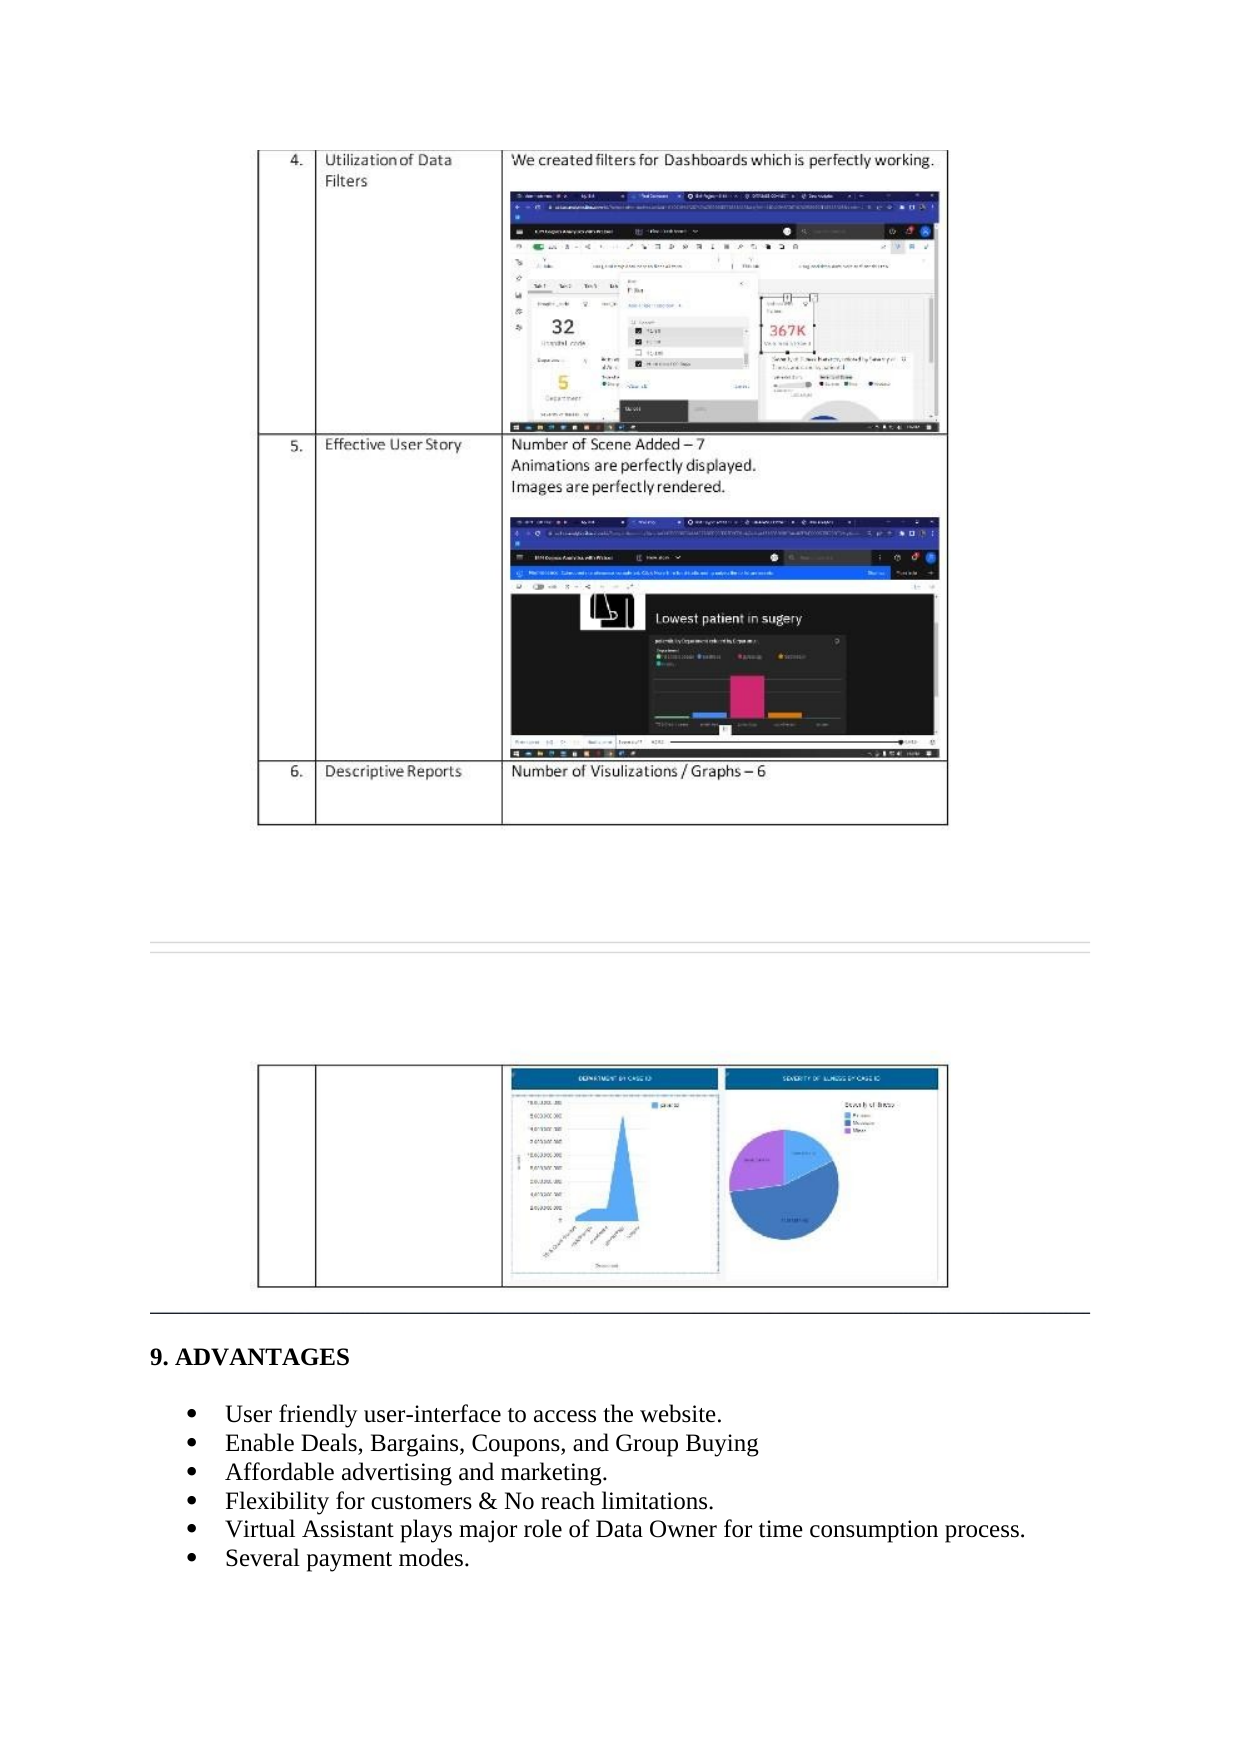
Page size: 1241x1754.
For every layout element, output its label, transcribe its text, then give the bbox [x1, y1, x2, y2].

list Virtual Assistant plays major role of Data Owner for time consumption process. [187, 1514, 1090, 1543]
list Several payment modes. [187, 1543, 1090, 1572]
text 9. ADVANTAGES [150, 1342, 1090, 1371]
picture [150, 150, 1091, 1314]
list User friendly user-interface to access the website. [187, 1399, 1090, 1428]
list Affordable advertising and marketing. [187, 1457, 1090, 1486]
list Flexibility for customers & No reach limitations. [187, 1486, 1090, 1514]
list Enable Deals, Bargains, Coupons, and Group Buying [187, 1428, 1090, 1457]
